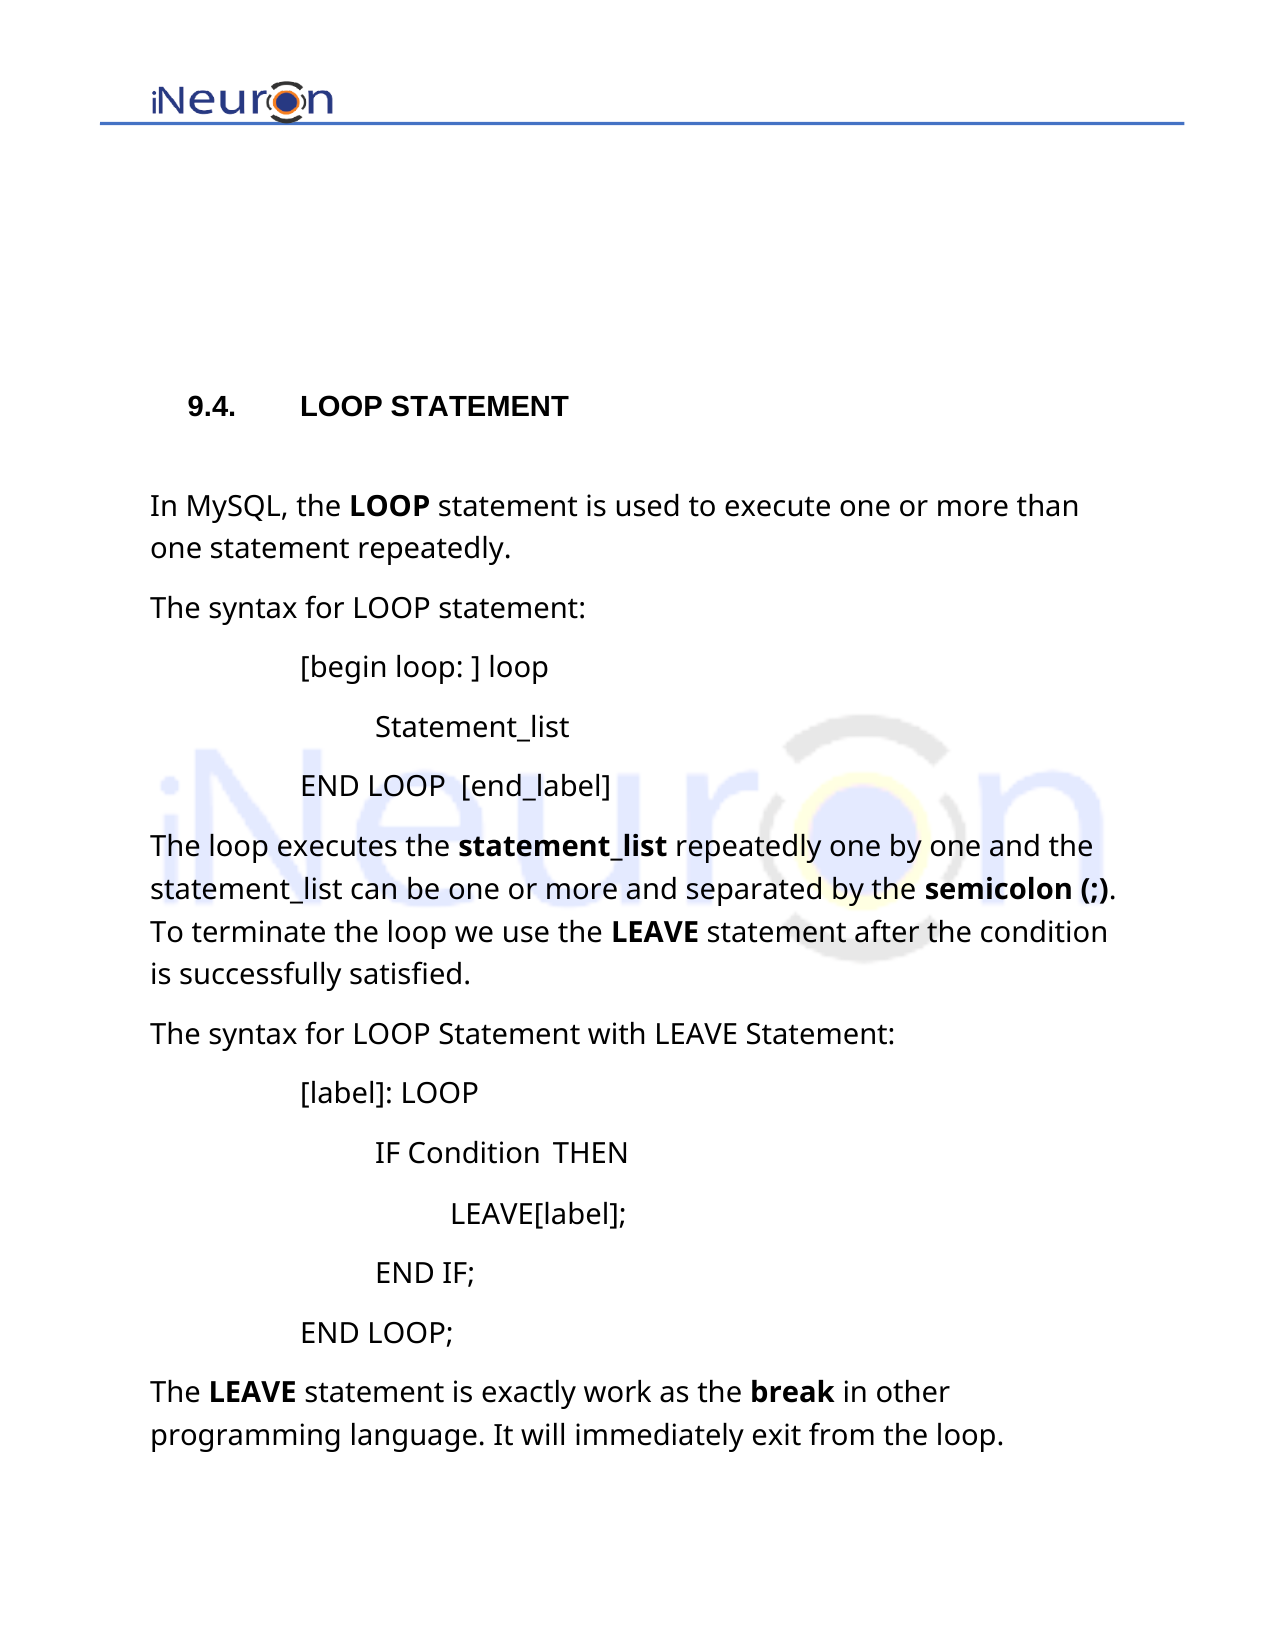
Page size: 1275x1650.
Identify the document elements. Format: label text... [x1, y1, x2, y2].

text The loop executes the statement_list repeatedly one by one and the statement_list can be one or more and separated by the semicolon (;). To terminate the loop we use the LEAVE statement after the condition is successfully satisfied. [150, 825, 1125, 993]
text [label]: LOOP [150, 1073, 1125, 1112]
text END IF; [150, 1253, 1125, 1292]
text The syntax for LOOP statement: [150, 587, 1125, 627]
text The LEAVE statement is exactly work as the break in other programming language. It will immediately exit from the loop. [150, 1372, 1125, 1454]
picture [150, 75, 335, 124]
text [begin loop: ] loop [150, 647, 1125, 686]
subtitle LOOP STATEMENT [187, 389, 1125, 423]
text The syntax for LOOP Statement with LEAVE Statement: [150, 1013, 1125, 1053]
text LEAVE[label]; [150, 1193, 1125, 1233]
text END LOOP; [150, 1312, 1125, 1352]
text END LOOP [end_label] [150, 766, 1125, 805]
text IF Condition THEN [150, 1132, 1125, 1172]
text In MySQL, the LOOP statement is used to execute one or more than one statement repeatedly. [150, 485, 1125, 567]
text Statement_list [150, 706, 1125, 746]
